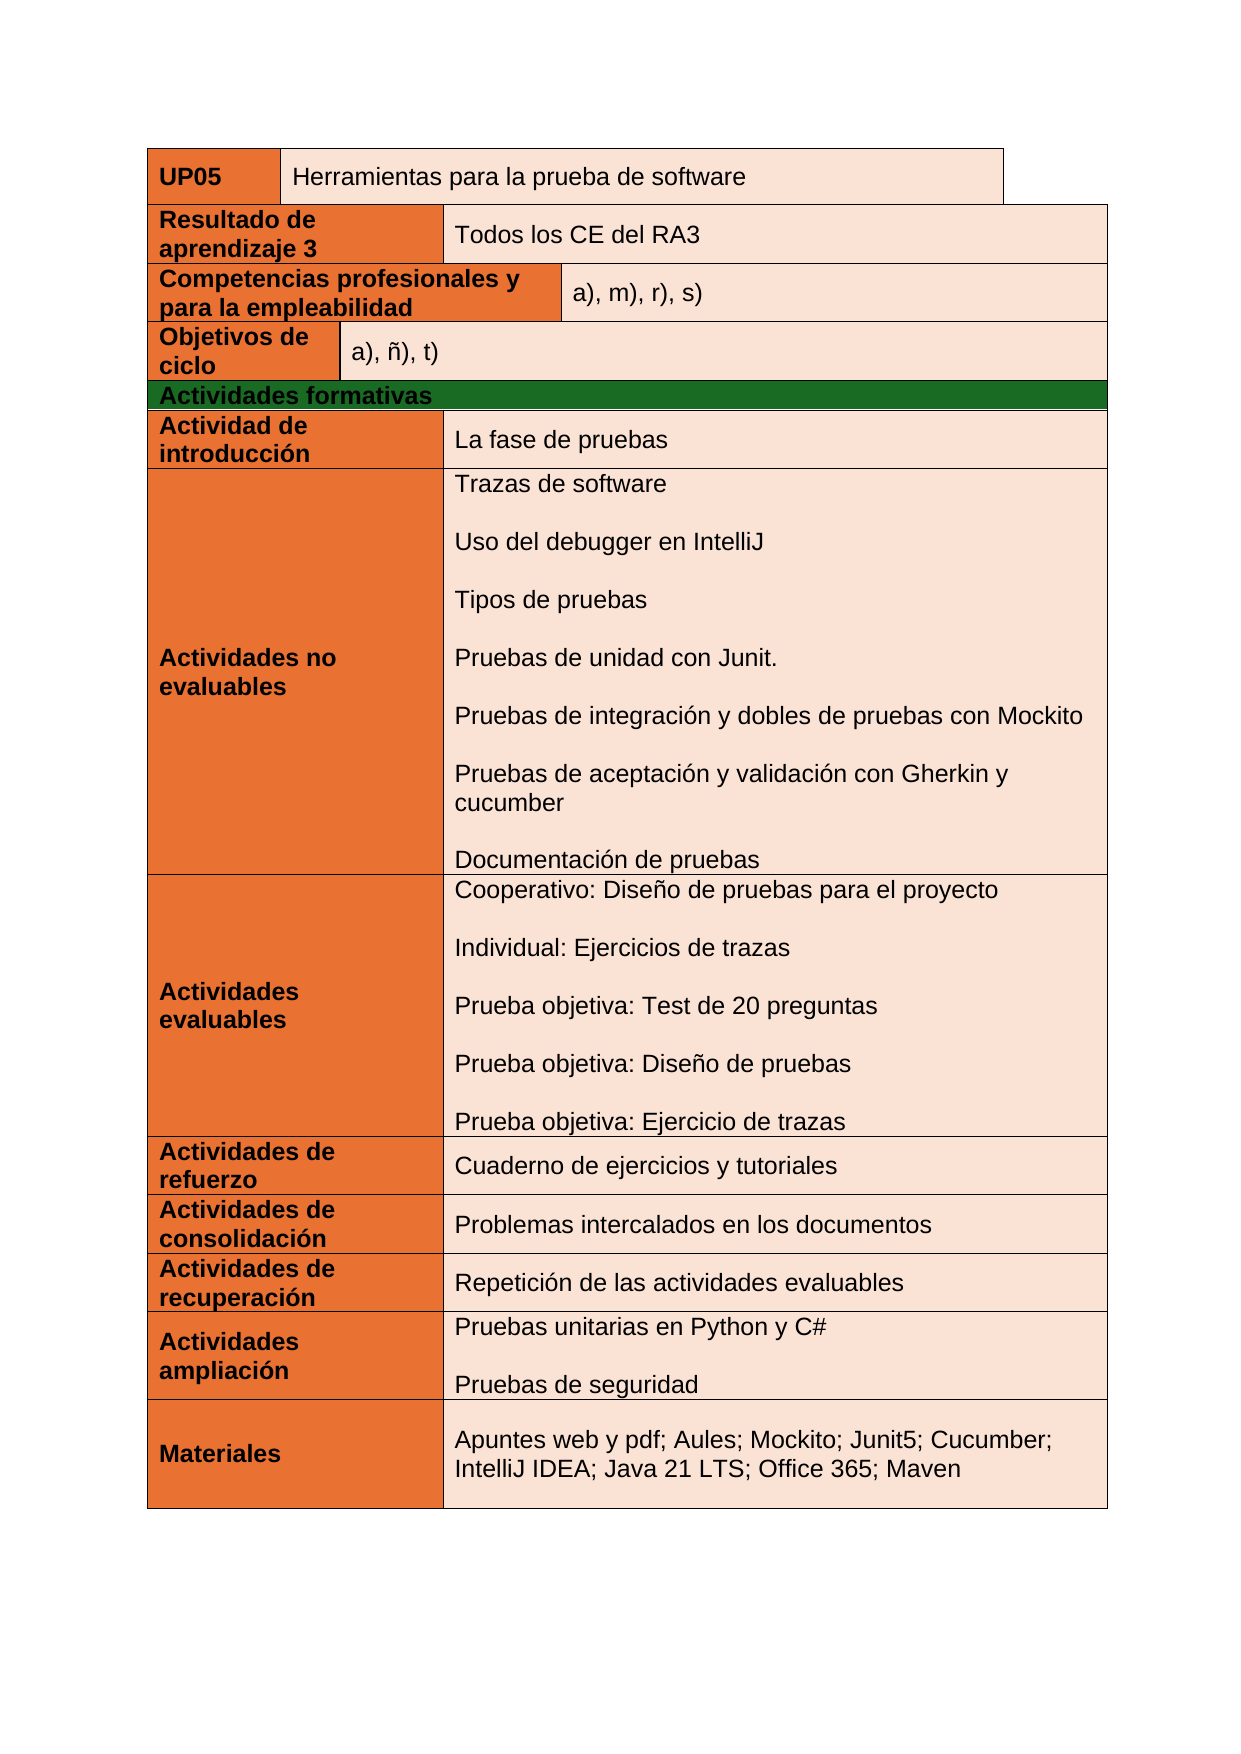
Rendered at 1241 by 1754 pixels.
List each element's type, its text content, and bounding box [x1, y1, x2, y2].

table_header Herramientas para la prueba de software [281, 149, 1003, 204]
table_cell Todos los CE del RA3 [444, 205, 1107, 263]
table_cell Pruebas unitarias en Python y C# Pruebas de seguridad [444, 1312, 1107, 1399]
table_cell Cuaderno de ejercicios y tutoriales [444, 1137, 1107, 1194]
table_cell Actividades de recuperación [148, 1254, 443, 1311]
table_cell Apuntes web y pdf; Aules; Mockito; Junit5; Cucumber; IntelliJ IDEA; Java 21 LTS; Office 365; Maven [444, 1400, 1107, 1508]
table_cell Actividades no evaluables [148, 469, 443, 874]
table_cell Trazas de software Uso del debugger en IntelliJ Tipos de pruebas Pruebas de unidad con Junit. Pruebas de integración y dobles de pruebas con Mockito Pruebas de aceptación y validación con Gherkin y cucumber Documentación de pruebas [444, 469, 1107, 874]
table_cell a), ñ), t) [341, 322, 1107, 380]
table_cell Cooperativo: Diseño de pruebas para el proyecto Individual: Ejercicios de trazas Prueba objetiva: Test de 20 preguntas Prueba objetiva: Diseño de pruebas Prueba objetiva: Ejercicio de trazas [444, 875, 1107, 1136]
table_cell Actividades ampliación [148, 1312, 443, 1399]
table_header UP05 [148, 149, 280, 204]
table_cell Actividades evaluables [148, 875, 443, 1136]
table_cell Actividad de introducción [148, 411, 443, 468]
table_cell Competencias profesionales y para la empleabilidad [148, 264, 561, 321]
table_cell La fase de pruebas [444, 411, 1107, 468]
table_cell a), m), r), s) [562, 264, 1107, 321]
table_cell Objetivos de ciclo [148, 322, 339, 380]
table_cell Materiales [148, 1400, 443, 1508]
table_cell Actividades formativas [148, 381, 1107, 409]
table_cell Repetición de las actividades evaluables [444, 1254, 1107, 1311]
table_cell Resultado de aprendizaje 3 [148, 205, 443, 263]
table_cell Problemas intercalados en los documentos [444, 1195, 1107, 1253]
table_cell Actividades de consolidación [148, 1195, 443, 1253]
table_cell Actividades de refuerzo [148, 1137, 443, 1194]
